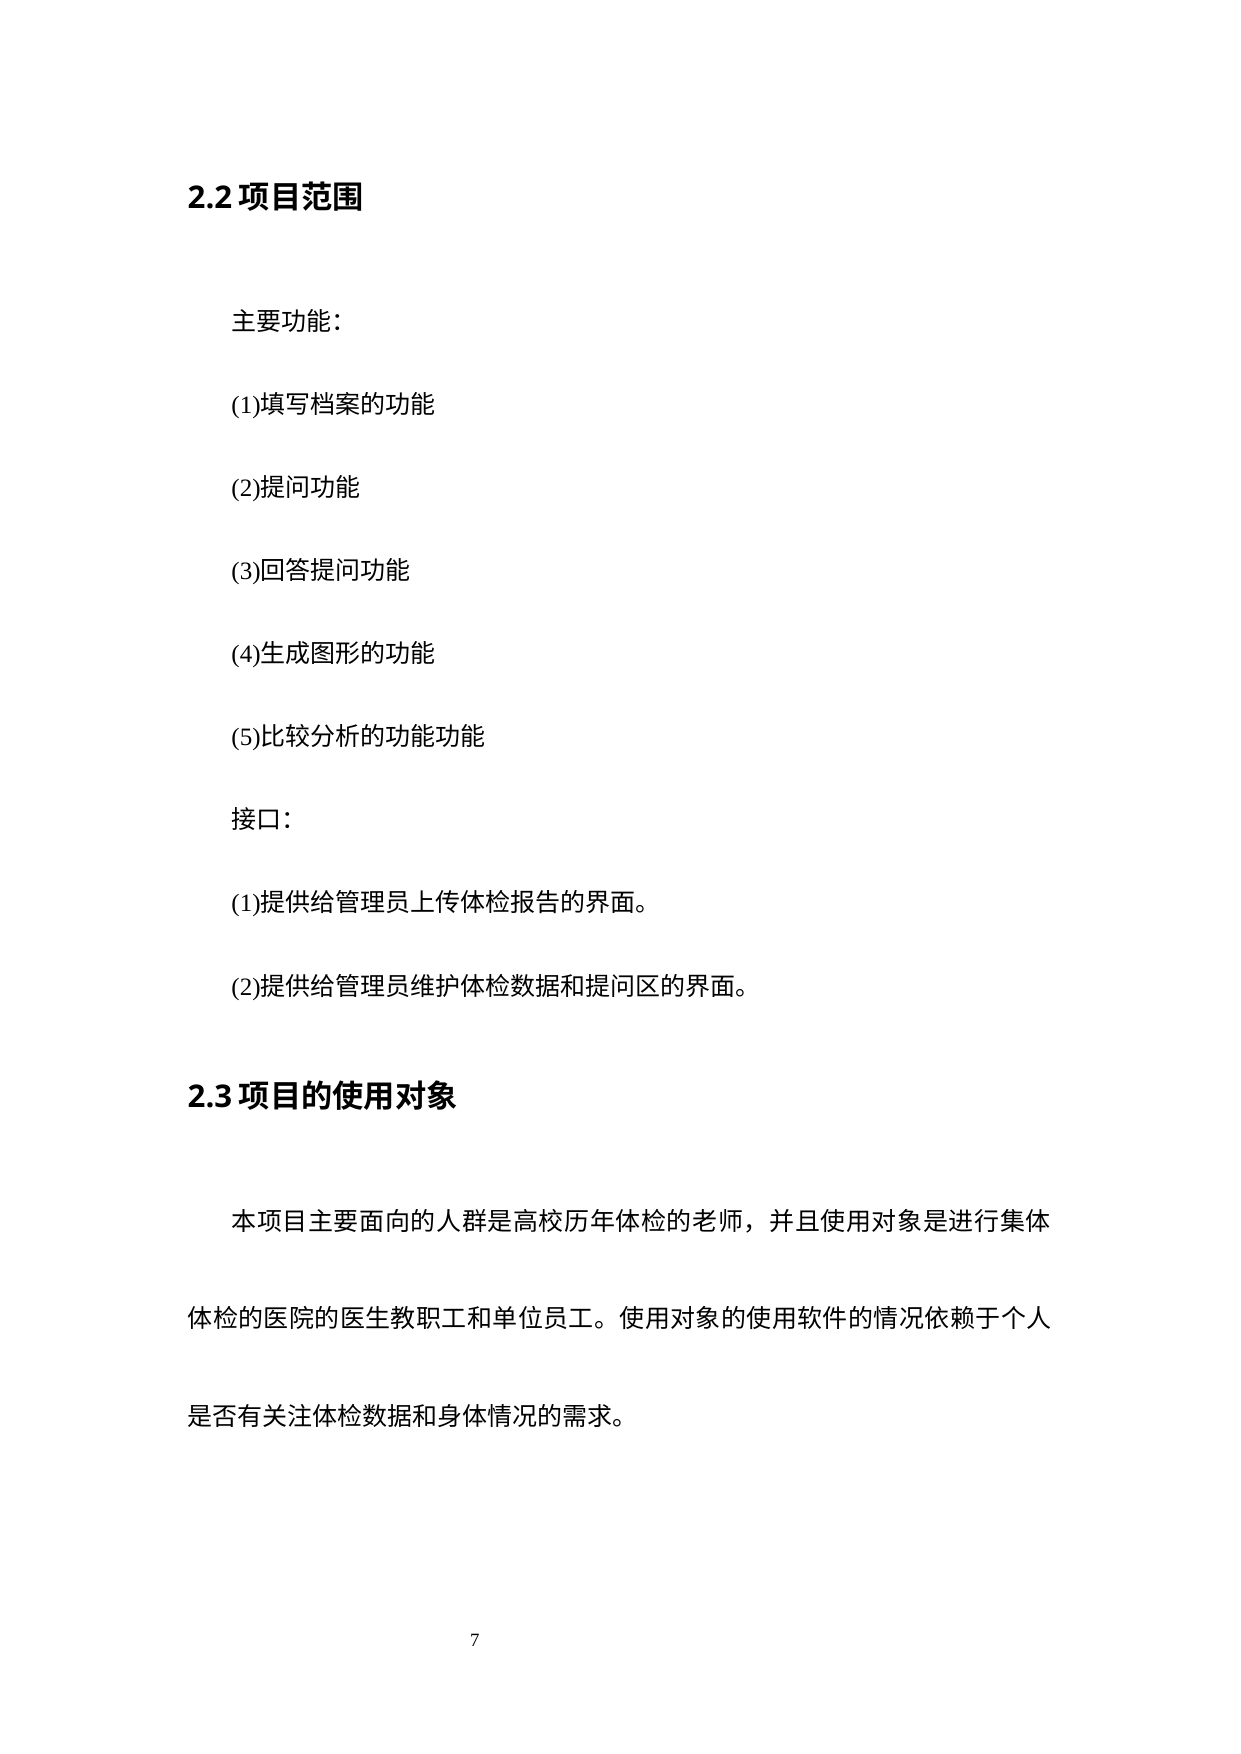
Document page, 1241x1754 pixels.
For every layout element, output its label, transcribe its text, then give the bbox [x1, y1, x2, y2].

list 回答提问功能 [231, 536, 1053, 601]
subtitle 2.3项目的使用对象 [187, 1062, 1053, 1127]
text 本项目主要面向的人群是高校历年体检的老师，并且使用对象是进行集体体检的医院的医生教职工和单位员工。使用对象的使用软件的情况依赖于个人是否有关注体检数据和身体情况的需求。 [187, 1187, 1053, 1447]
list 填写档案的功能 [231, 370, 1053, 435]
list 生成图形的功能 [231, 619, 1053, 684]
text 接口： [187, 785, 1053, 850]
list 提供给管理员维护体检数据和提问区的界面。 [231, 952, 1053, 1017]
text 主要功能： [187, 287, 1053, 352]
list 提问功能 [231, 453, 1053, 518]
subtitle 2.2项目范围 [187, 162, 1053, 227]
list 比较分析的功能功能 [231, 702, 1053, 767]
list 提供给管理员上传体检报告的界面。 [231, 868, 1053, 933]
